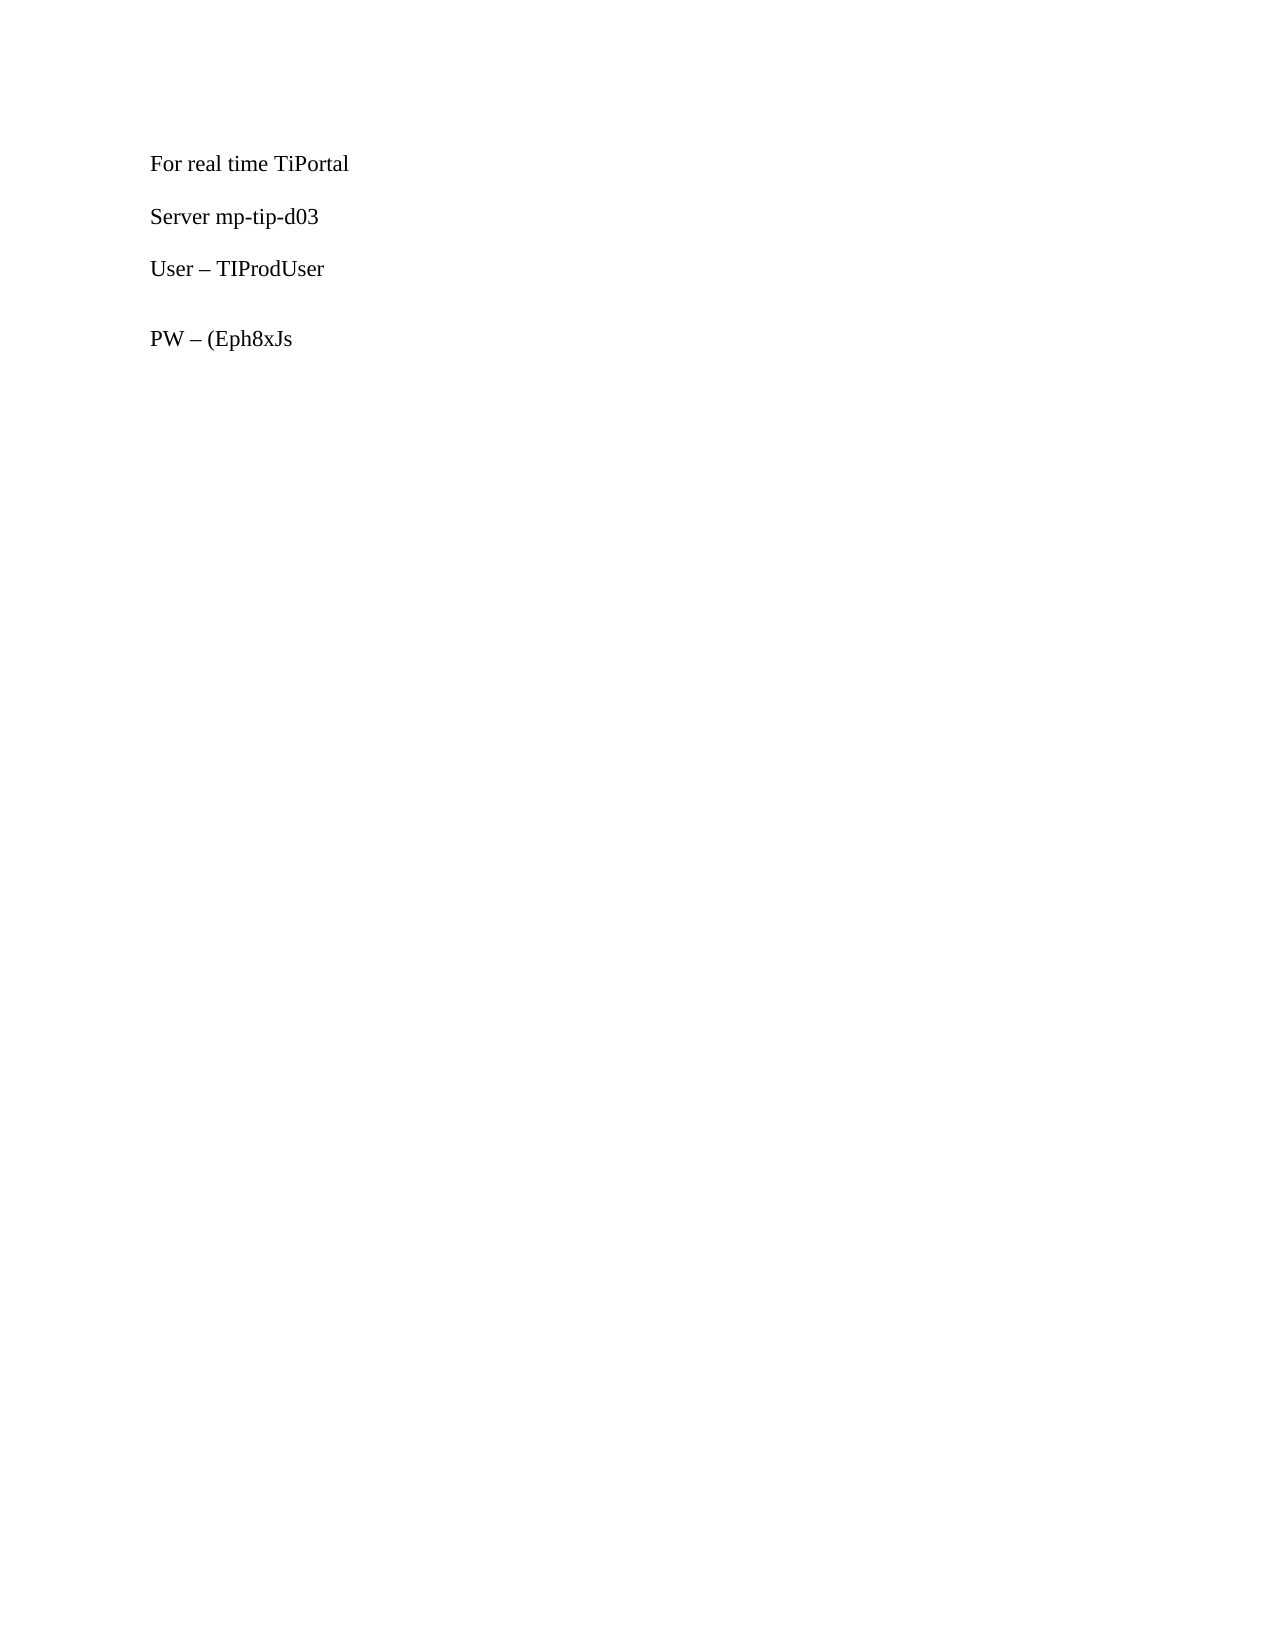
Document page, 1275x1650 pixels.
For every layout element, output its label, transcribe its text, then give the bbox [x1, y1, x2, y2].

text PW – (Eph8xJs [150, 325, 1125, 351]
text For real time TiPortal Server mp-tip-d03 User – TIProdUser [150, 150, 1125, 282]
